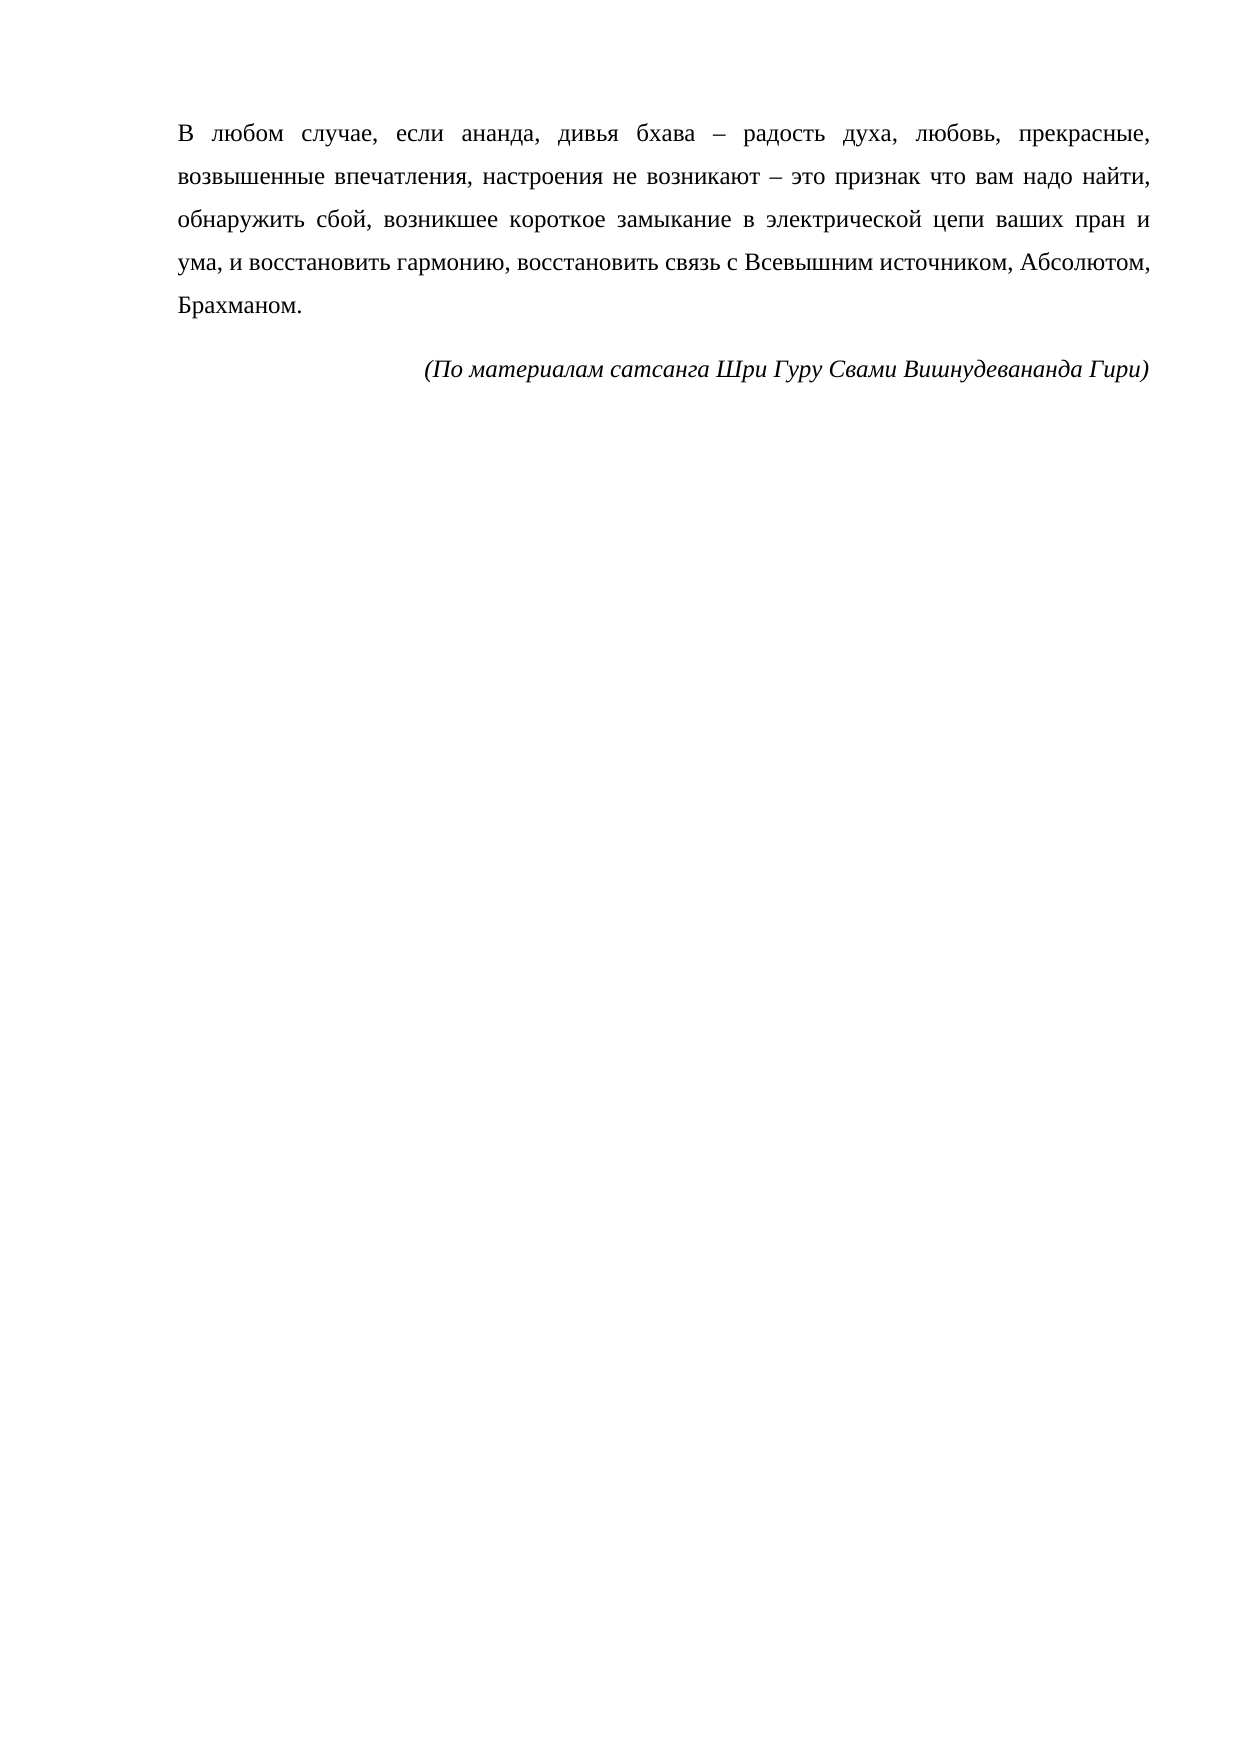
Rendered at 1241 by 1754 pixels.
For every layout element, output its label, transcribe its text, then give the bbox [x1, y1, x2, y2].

text (По материалам сатсанга Шри Гуру Свами Вишнудевананда Гири) [177, 354, 1152, 383]
text В любом случае, если ананда, дивья бхава – радость духа, любовь, прекрасные, возвышенные впечатления, настроения не возникают – это признак что вам надо найти, обнаружить сбой, возникшее короткое замыкание в электрической цепи ваших пран и ума, и восстановить гармонию, восстановить связь с Всевышним источником, Абсолютом, Брахманом. [177, 118, 1152, 319]
